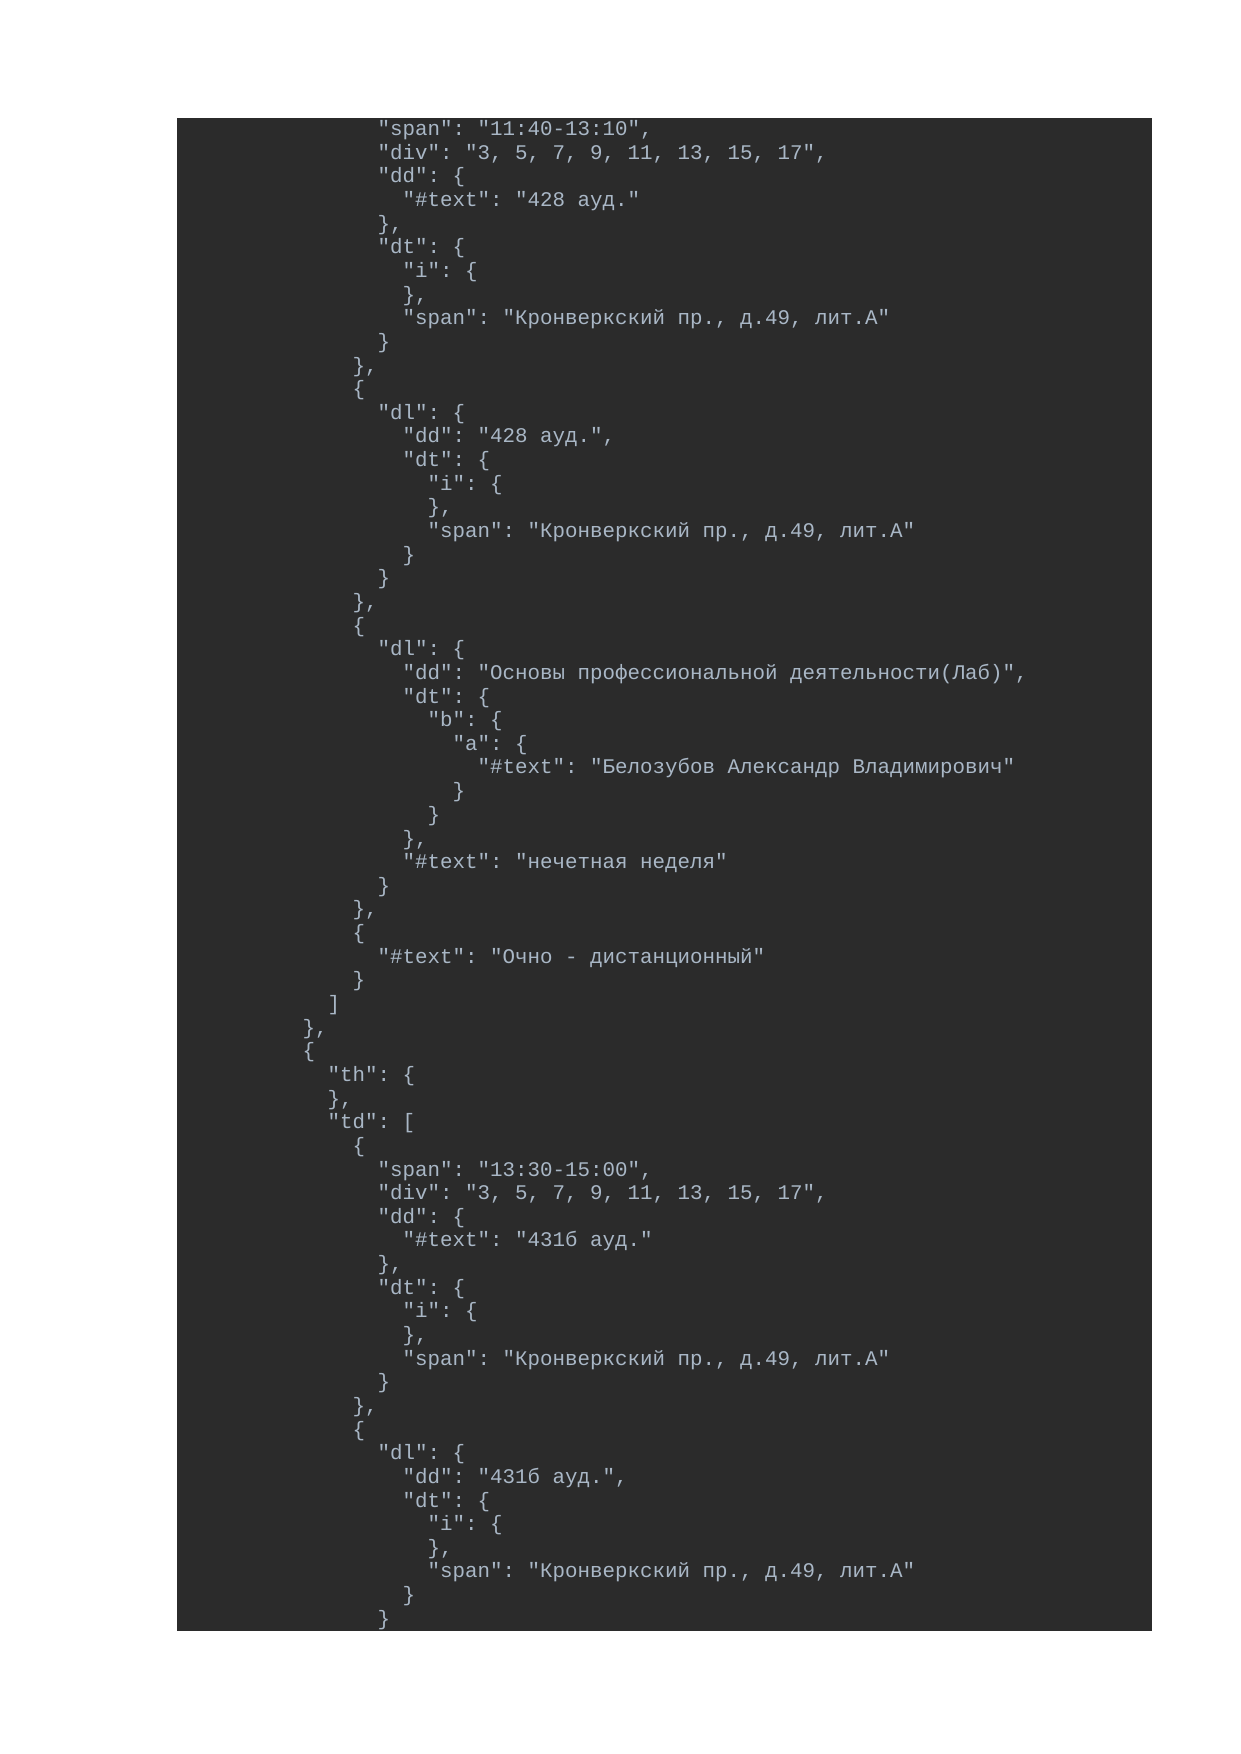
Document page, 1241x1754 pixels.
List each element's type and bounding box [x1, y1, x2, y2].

text [177, 118, 1152, 1631]
